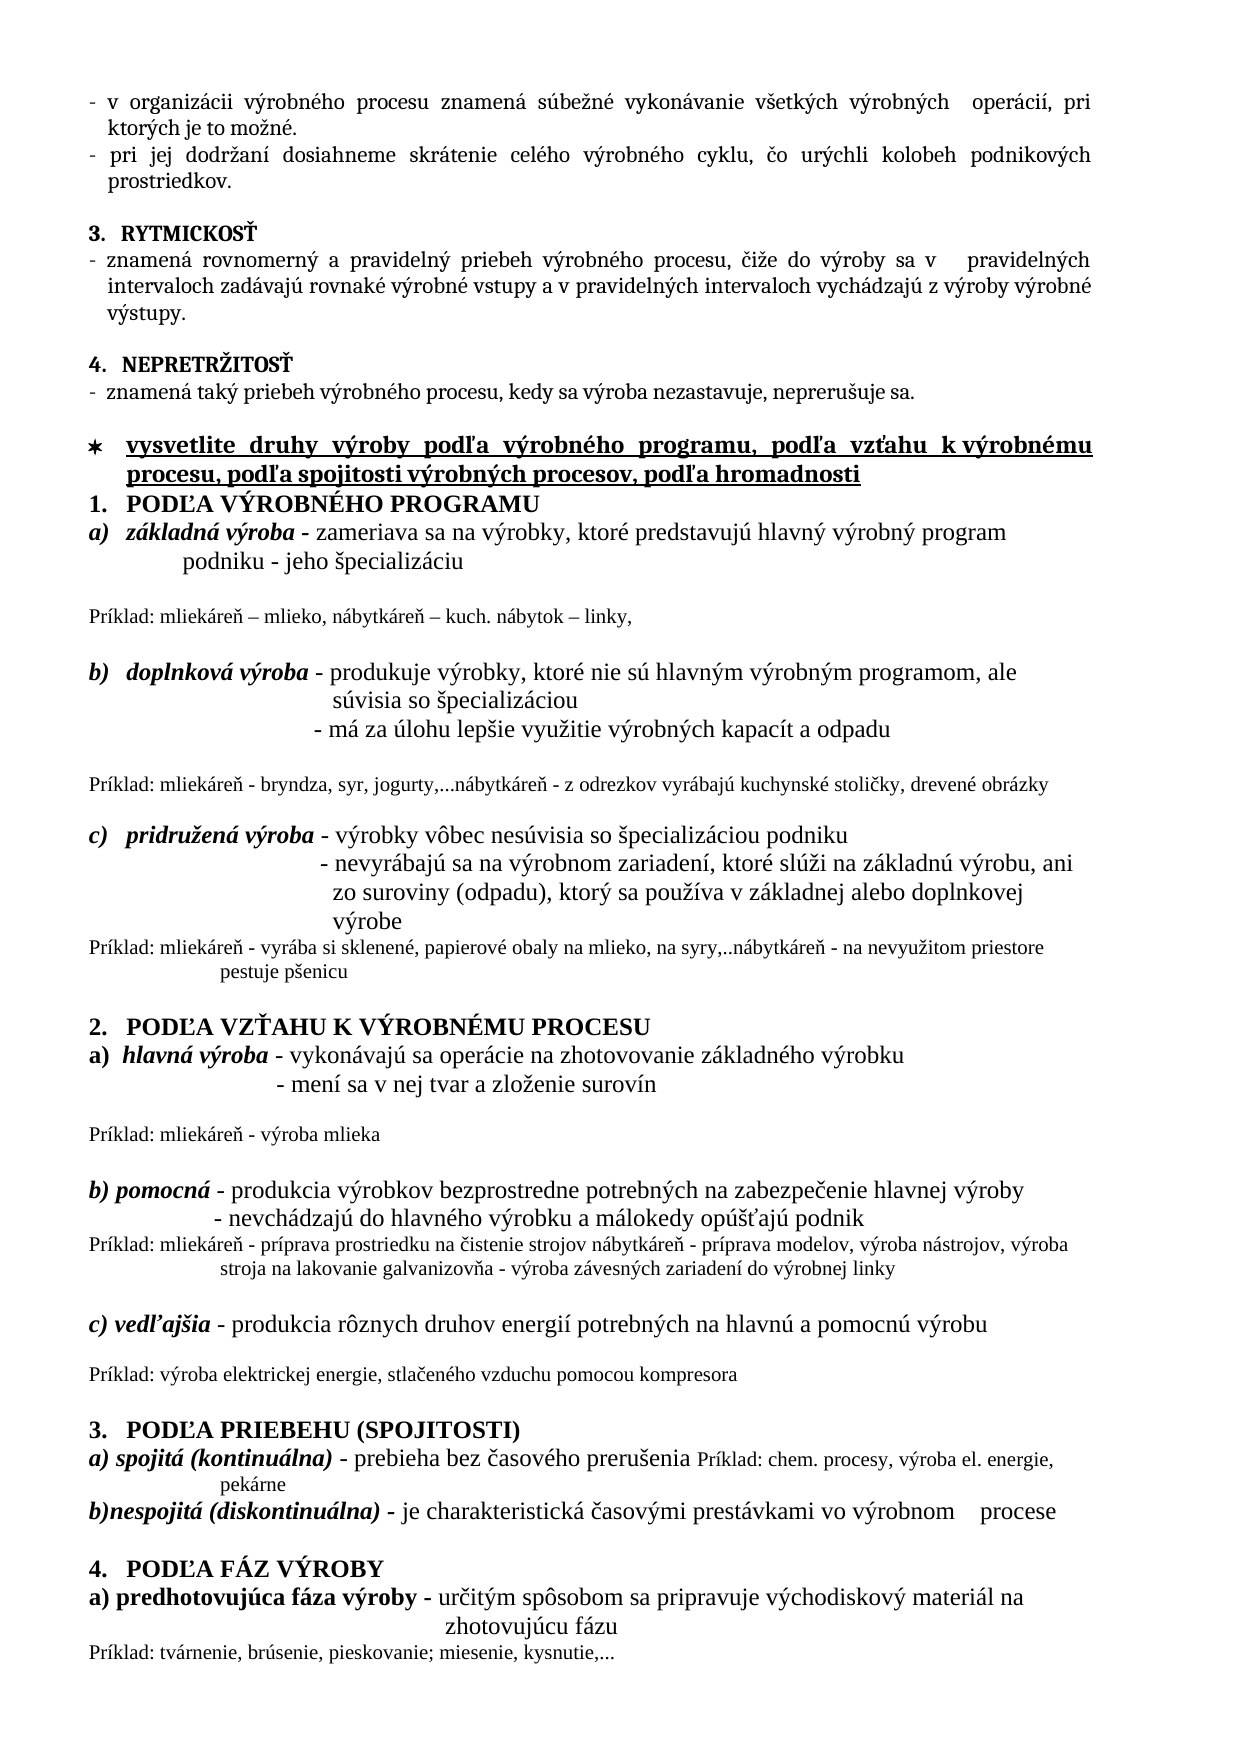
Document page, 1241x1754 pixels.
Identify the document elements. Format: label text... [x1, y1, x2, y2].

text - znamená rovnomerný a pravidelný priebeh výrobného procesu, čiže do výroby sa v pravidelných intervaloch zadávajú rovnaké výrobné vstupy a v pravidelných intervaloch vychádzajú z výroby výrobné výstupy. [89, 247, 1093, 326]
text b)nespojitá (diskontinuálna) - je charakteristická časovými prestávkami vo výrobnom procese [89, 1496, 1093, 1525]
list základná výroba - zameriava sa na výrobky, ktoré predstavujú hlavný výrobný program podniku - jeho špecializáciu [89, 517, 1093, 575]
text 3. PODĽA PRIEBEHU (SPOJITOSTI) [89, 1415, 1093, 1443]
text - znamená taký priebeh výrobného procesu, kedy sa výroba nezastavuje, neprerušuje sa. [89, 378, 1093, 405]
list pridružená výroba - výrobky vôbec nesúvisia so špecializáciou podniku [89, 820, 1093, 848]
list vysvetlite druhy výroby podľa výrobného programu, podľa vzťahu k výrobnému procesu, podľa spojitosti výrobných procesov, podľa hromadnosti [89, 431, 1093, 489]
text c) vedľajšia - produkcia rôznych druhov energií potrebných na hlavnú a pomocnú výrobu [89, 1309, 1093, 1338]
text Príklad: mliekáreň – mlieko, nábytkáreň – kuch. nábytok – linky, [89, 604, 1093, 628]
text 2. PODĽA VZŤAHU K VÝROBNÉMU PROCESU [89, 1012, 1093, 1040]
text - mení sa v nej tvar a zloženie surovín [89, 1069, 1093, 1098]
text - nevyrábajú sa na výrobnom zariadení, ktoré slúži na základnú výrobu, ani zo suroviny (odpadu), ktorý sa používa v základnej alebo doplnkovej výrobe [51, 848, 1093, 935]
text Príklad: tvárnenie, brúsenie, pieskovanie; miesenie, kysnutie,... [89, 1640, 1093, 1664]
list doplnková výroba - produkuje výrobky, ktoré nie sú hlavným výrobným programom, ale súvisia so špecializáciou [89, 657, 1093, 714]
text - nevchádzajú do hlavného výrobku a málokedy opúšťajú podnik [89, 1203, 1093, 1232]
text b) pomocná - produkcia výrobkov bezprostredne potrebných na zabezpečenie hlavnej výroby [89, 1175, 1093, 1203]
text a) hlavná výroba - vykonávajú sa operácie na zhotovovanie základného výrobku [89, 1040, 1093, 1069]
text 1. PODĽA VÝROBNÉHO PROGRAMU [89, 489, 1093, 517]
text a) predhotovujúca fáza výroby - určitým spôsobom sa pripravuje východiskový materiál na zhotovujúcu fázu [89, 1582, 1093, 1640]
text - má za úlohu lepšie využitie výrobných kapacít a odpadu [276, 714, 1093, 743]
text - pri jej dodržaní dosiahneme skrátenie celého výrobného cyklu, čo urýchli kolobeh podnikových prostriedkov. [89, 141, 1093, 194]
text Príklad: výroba elektrickej energie, stlačeného vzduchu pomocou kompresora [89, 1362, 1093, 1386]
text - v organizácii výrobného procesu znamená súbežné vykonávanie všetkých výrobných operácií, pri ktorých je to možné. [89, 89, 1093, 141]
text Príklad: mliekáreň - výroba mlieka [89, 1122, 1093, 1146]
text a) spojitá (kontinuálna) - prebieha bez časového prerušenia Príklad: chem. procesy, výroba el. energie, pekárne [89, 1443, 1093, 1496]
text 4. PODĽA FÁZ VÝROBY [89, 1554, 1093, 1582]
text Príklad: mliekáreň - vyrába si sklenené, papierové obaly na mlieko, na syry,..nábytkáreň - na nevyužitom priestore pestuje pšenicu [89, 935, 1093, 983]
text Príklad: mliekáreň - bryndza, syr, jogurty,...nábytkáreň - z odrezkov vyrábajú kuchynské stoličky, drevené obrázky [89, 772, 1093, 796]
text Príklad: mliekáreň - príprava prostriedku na čistenie strojov nábytkáreň - príprava modelov, výroba nástrojov, výroba stroja na lakovanie galvanizovňa - výroba závesných zariadení do výrobnej linky [89, 1232, 1093, 1280]
text 4. NEPRETRŽITOSŤ [89, 352, 1093, 378]
text 3. RYTMICKOSŤ [89, 220, 1093, 247]
